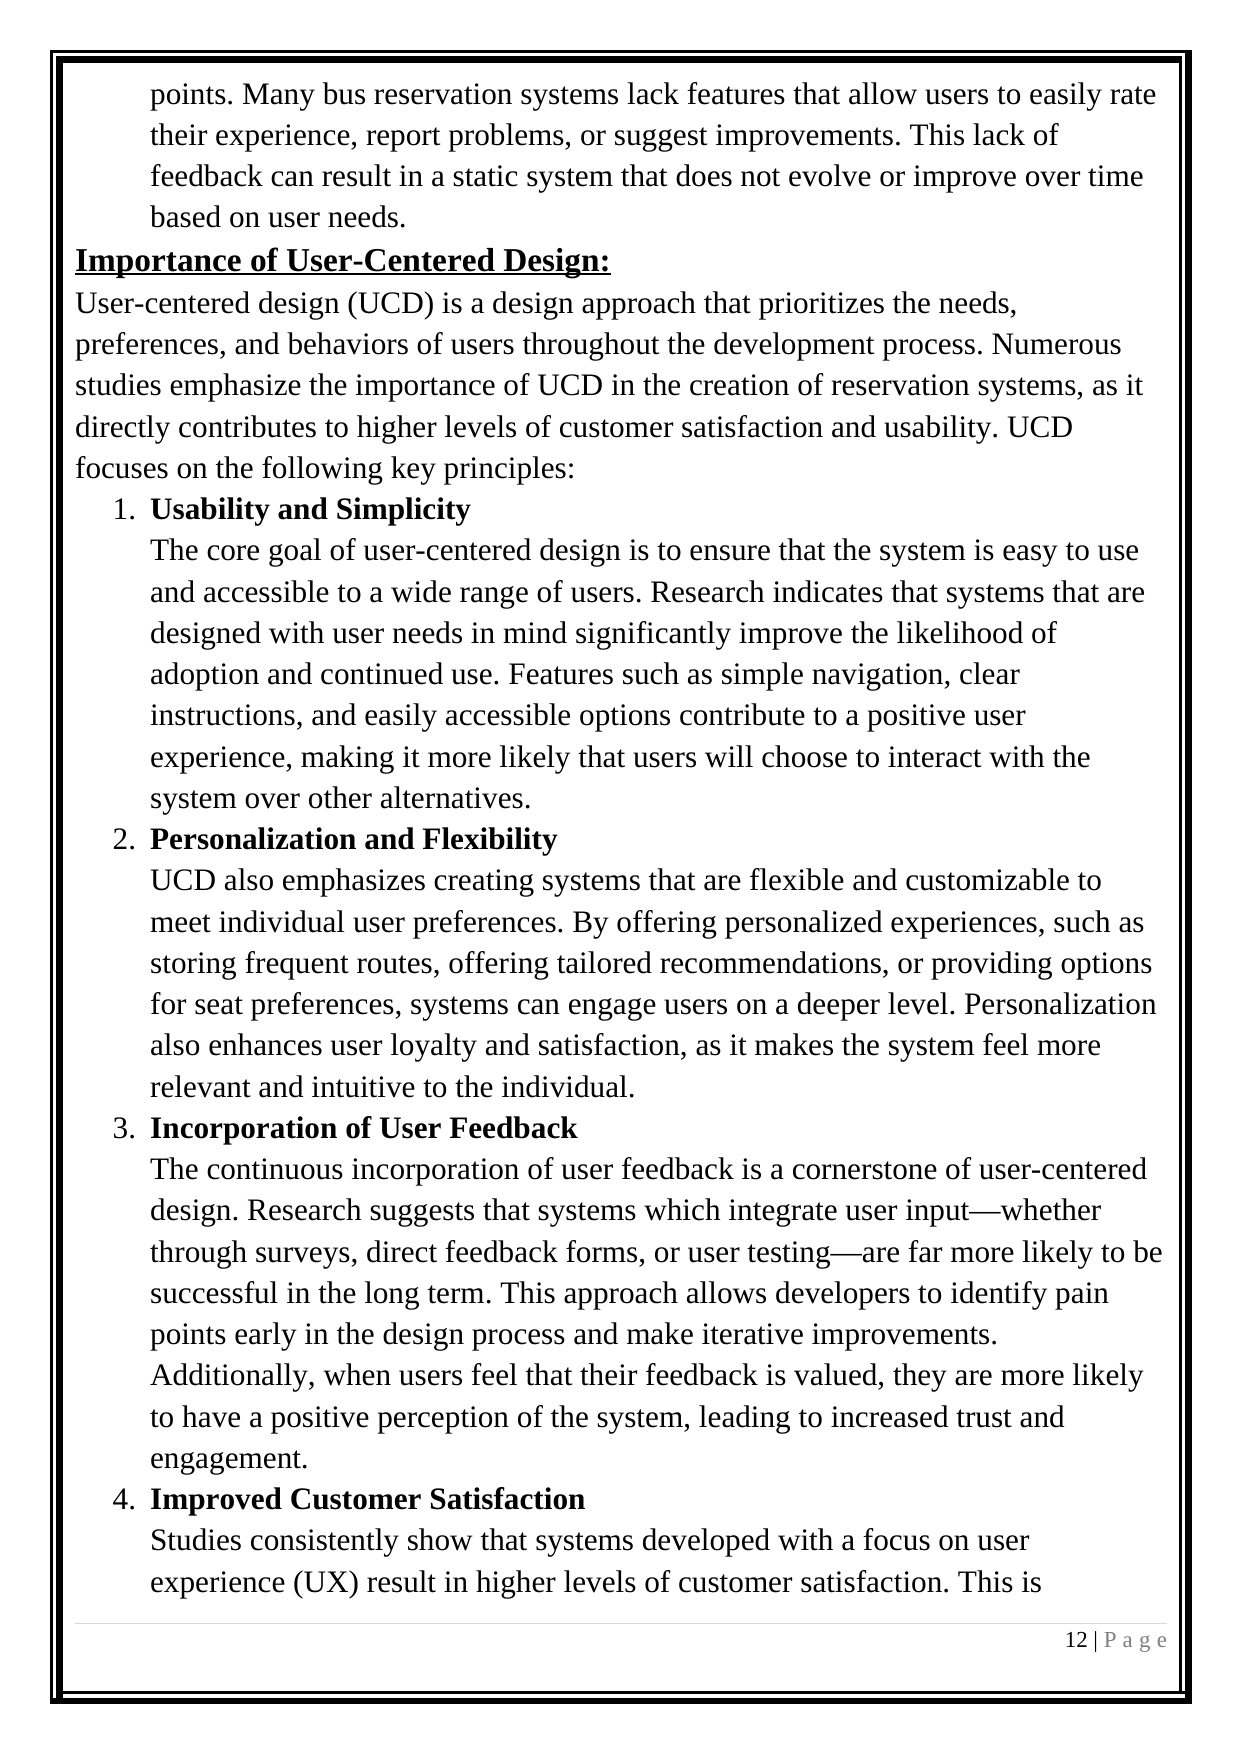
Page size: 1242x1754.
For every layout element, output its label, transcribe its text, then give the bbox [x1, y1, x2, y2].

list Usability and Simplicity The core goal of user-centered design is to ensure that the system is easy to use and accessible to a wide range of users. Research indicates that systems that are designed with user needs in mind significantly improve the likelihood of adoption and continued use. Features such as simple navigation, clear instructions, and easily accessible options contribute to a positive user experience, making it more likely that users will choose to interact with the system over other alternatives. [112, 490, 1167, 815]
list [112, 75, 1167, 235]
text Importance of User-Centered Design: [75, 240, 1167, 278]
list Personalization and Flexibility UCD also emphasizes creating systems that are flexible and customizable to meet individual user preferences. By offering personalized experiences, such as storing frequent routes, offering tailored recommendations, or providing options for seat preferences, systems can engage users on a deeper level. Personalization also enhances user loyalty and satisfaction, as it makes the system feel more relevant and intuitive to the individual. [112, 820, 1167, 1104]
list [112, 1480, 1167, 1599]
text User-centered design (UCD) is a design approach that prioritizes the needs, preferences, and behaviors of users throughout the development process. Numerous studies emphasize the importance of UCD in the creation of reservation systems, as it directly contributes to higher levels of customer satisfaction and usability. UCD focuses on the following key principles: [75, 284, 1167, 485]
list Incorporation of User Feedback The continuous incorporation of user feedback is a cornerstone of user-centered design. Research suggests that systems which integrate user input—whether through surveys, direct feedback forms, or user testing—are far more likely to be successful in the long term. This approach allows developers to identify pain points early in the design process and make iterative improvements. Additionally, when users feel that their feedback is valued, they are more likely to have a positive perception of the system, leading to increased trust and engagement. [112, 1109, 1167, 1475]
